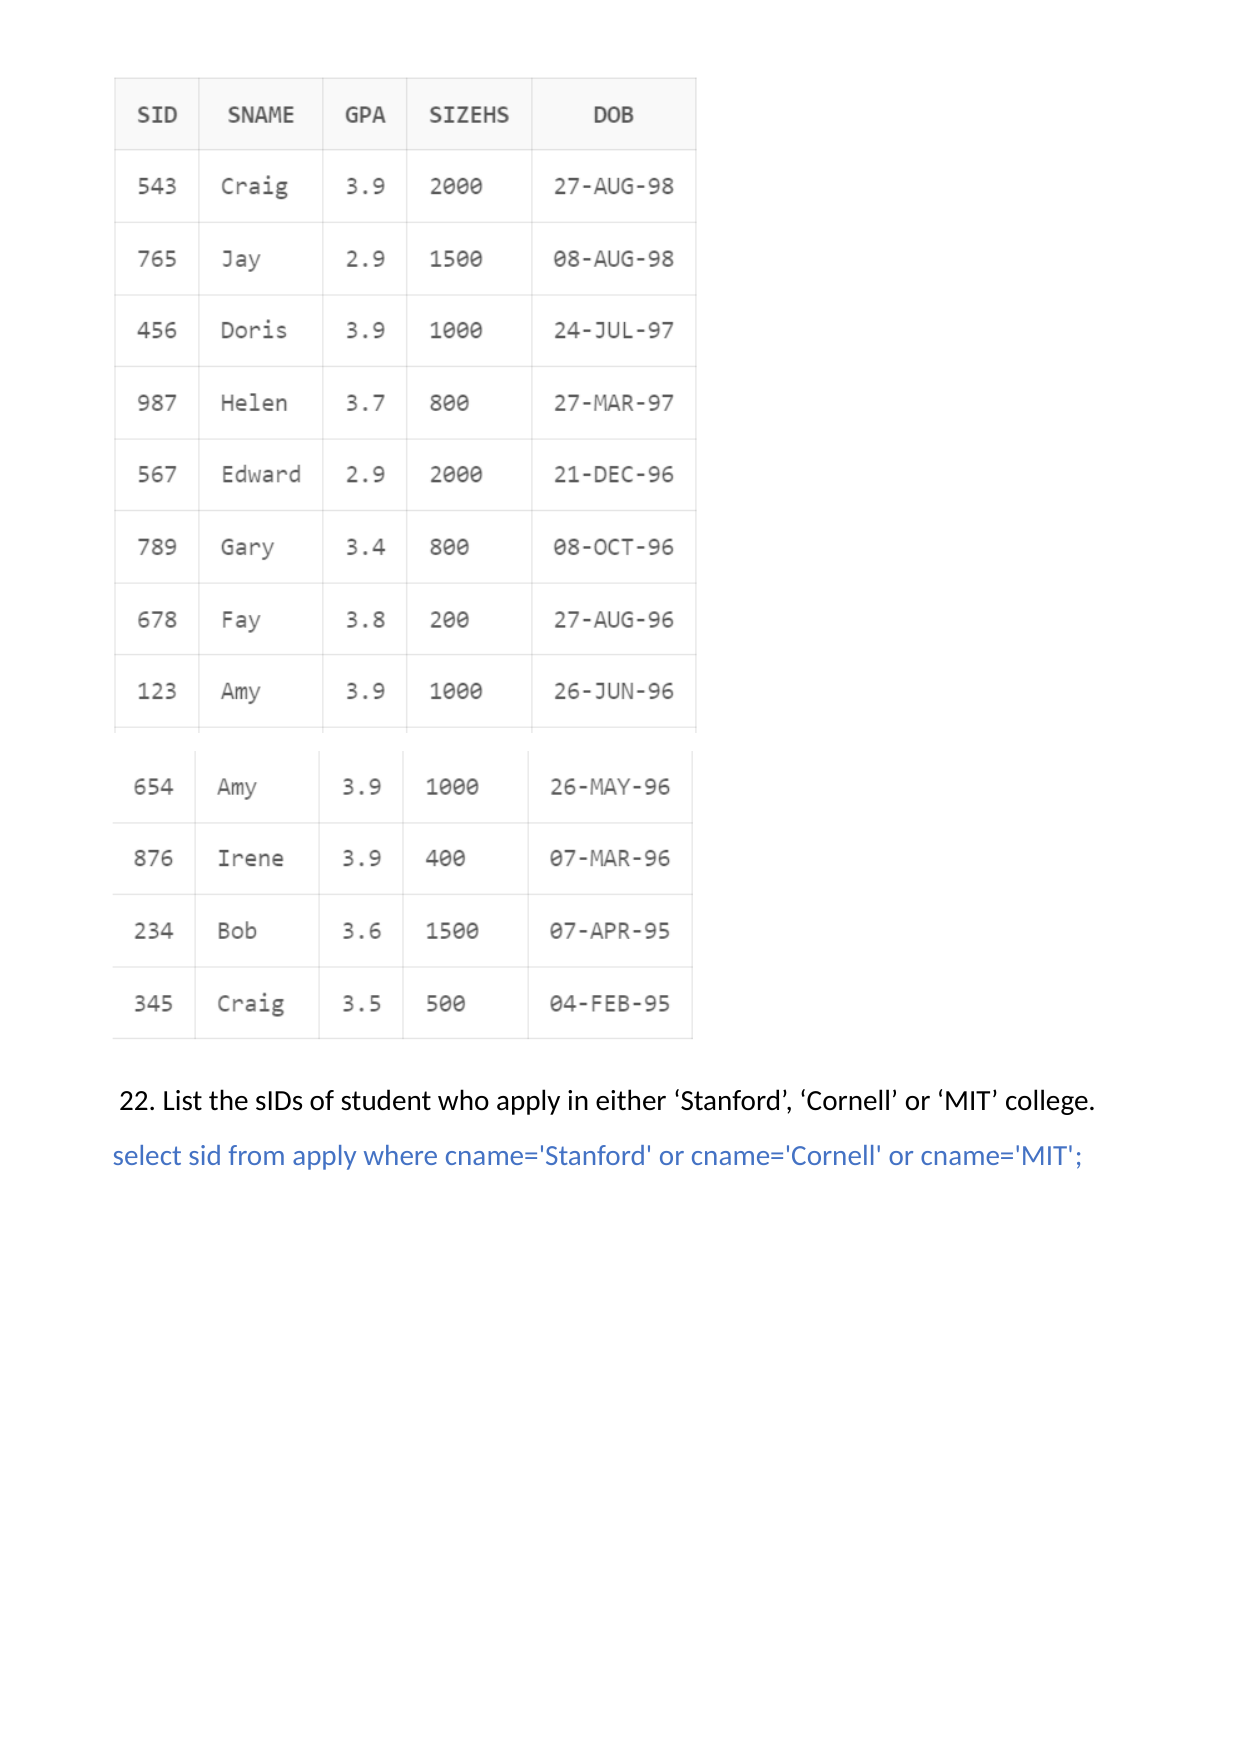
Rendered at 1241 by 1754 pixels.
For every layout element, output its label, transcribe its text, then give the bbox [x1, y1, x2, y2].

picture [112, 75, 773, 733]
picture [112, 751, 718, 1063]
text select sid from apply where cname='Stanford' or cname='Cornell' or cname='MIT'; [112, 1137, 1165, 1172]
text 22. List the sIDs of student who apply in either ‘Stanford’, ‘Cornell’ or ‘MIT’ college. [112, 1082, 1165, 1117]
